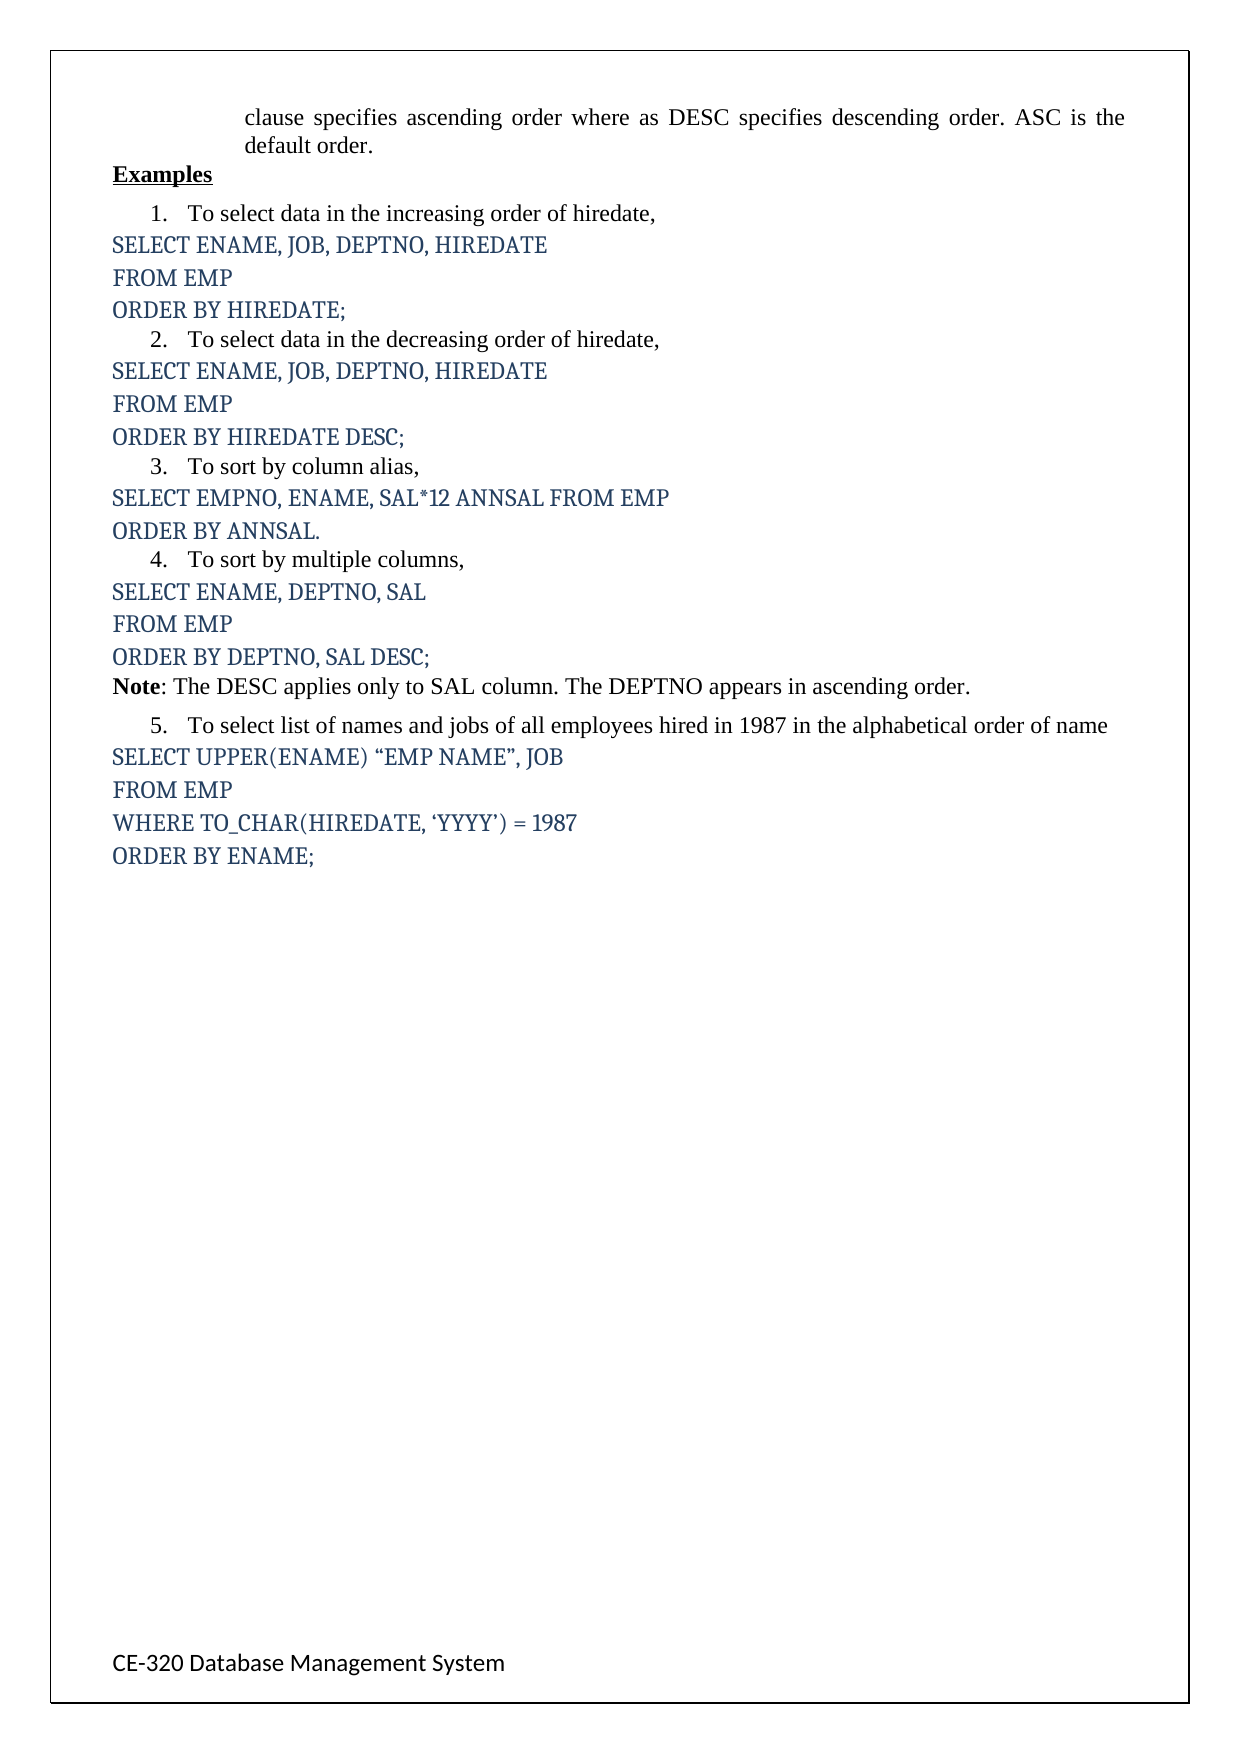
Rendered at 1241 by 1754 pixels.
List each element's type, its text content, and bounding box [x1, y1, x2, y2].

subtitle FROM EMP [112, 610, 1127, 639]
subtitle SELECT UPPER(ENAME) “EMP NAME”, JOB [112, 743, 1127, 772]
text Note: The DESC applies only to SAL column. The DEPTNO appears in ascending order. [112, 672, 1127, 699]
subtitle FROM EMP [112, 263, 1127, 292]
subtitle ORDER BY HIREDATE; [112, 296, 1127, 325]
subtitle ORDER BY ENAME; [112, 842, 1127, 870]
subtitle WHERE TO_CHAR(HIREDATE, ‘YYYY’) = 1987 [112, 809, 1127, 837]
subtitle ORDER BY DEPTNO, SAL DESC; [112, 643, 1127, 672]
list To sort by column alias, [150, 452, 1127, 479]
subtitle FROM EMP [112, 776, 1127, 804]
subtitle SELECT ENAME, JOB, DEPTNO, HIREDATE [112, 357, 1127, 386]
subtitle SELECT EMPNO, ENAME, SAL*12 ANNSAL FROM EMP [112, 484, 1127, 512]
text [112, 103, 1127, 158]
subtitle SELECT ENAME, JOB, DEPTNO, HIREDATE [112, 231, 1127, 259]
subtitle ORDER BY ANNSAL. [112, 517, 1127, 545]
list To select list of names and jobs of all employees hired in 1987 in the alphabetical order of name [150, 711, 1127, 738]
subtitle SELECT ENAME, DEPTNO, SAL [112, 577, 1127, 606]
list To sort by multiple columns, [150, 545, 1127, 573]
list To select data in the increasing order of hiredate, [150, 199, 1127, 226]
subtitle FROM EMP [112, 390, 1127, 419]
text Examples [112, 160, 1127, 187]
list To select data in the decreasing order of hiredate, [150, 325, 1127, 353]
subtitle ORDER BY HIREDATE DESC; [112, 423, 1127, 452]
